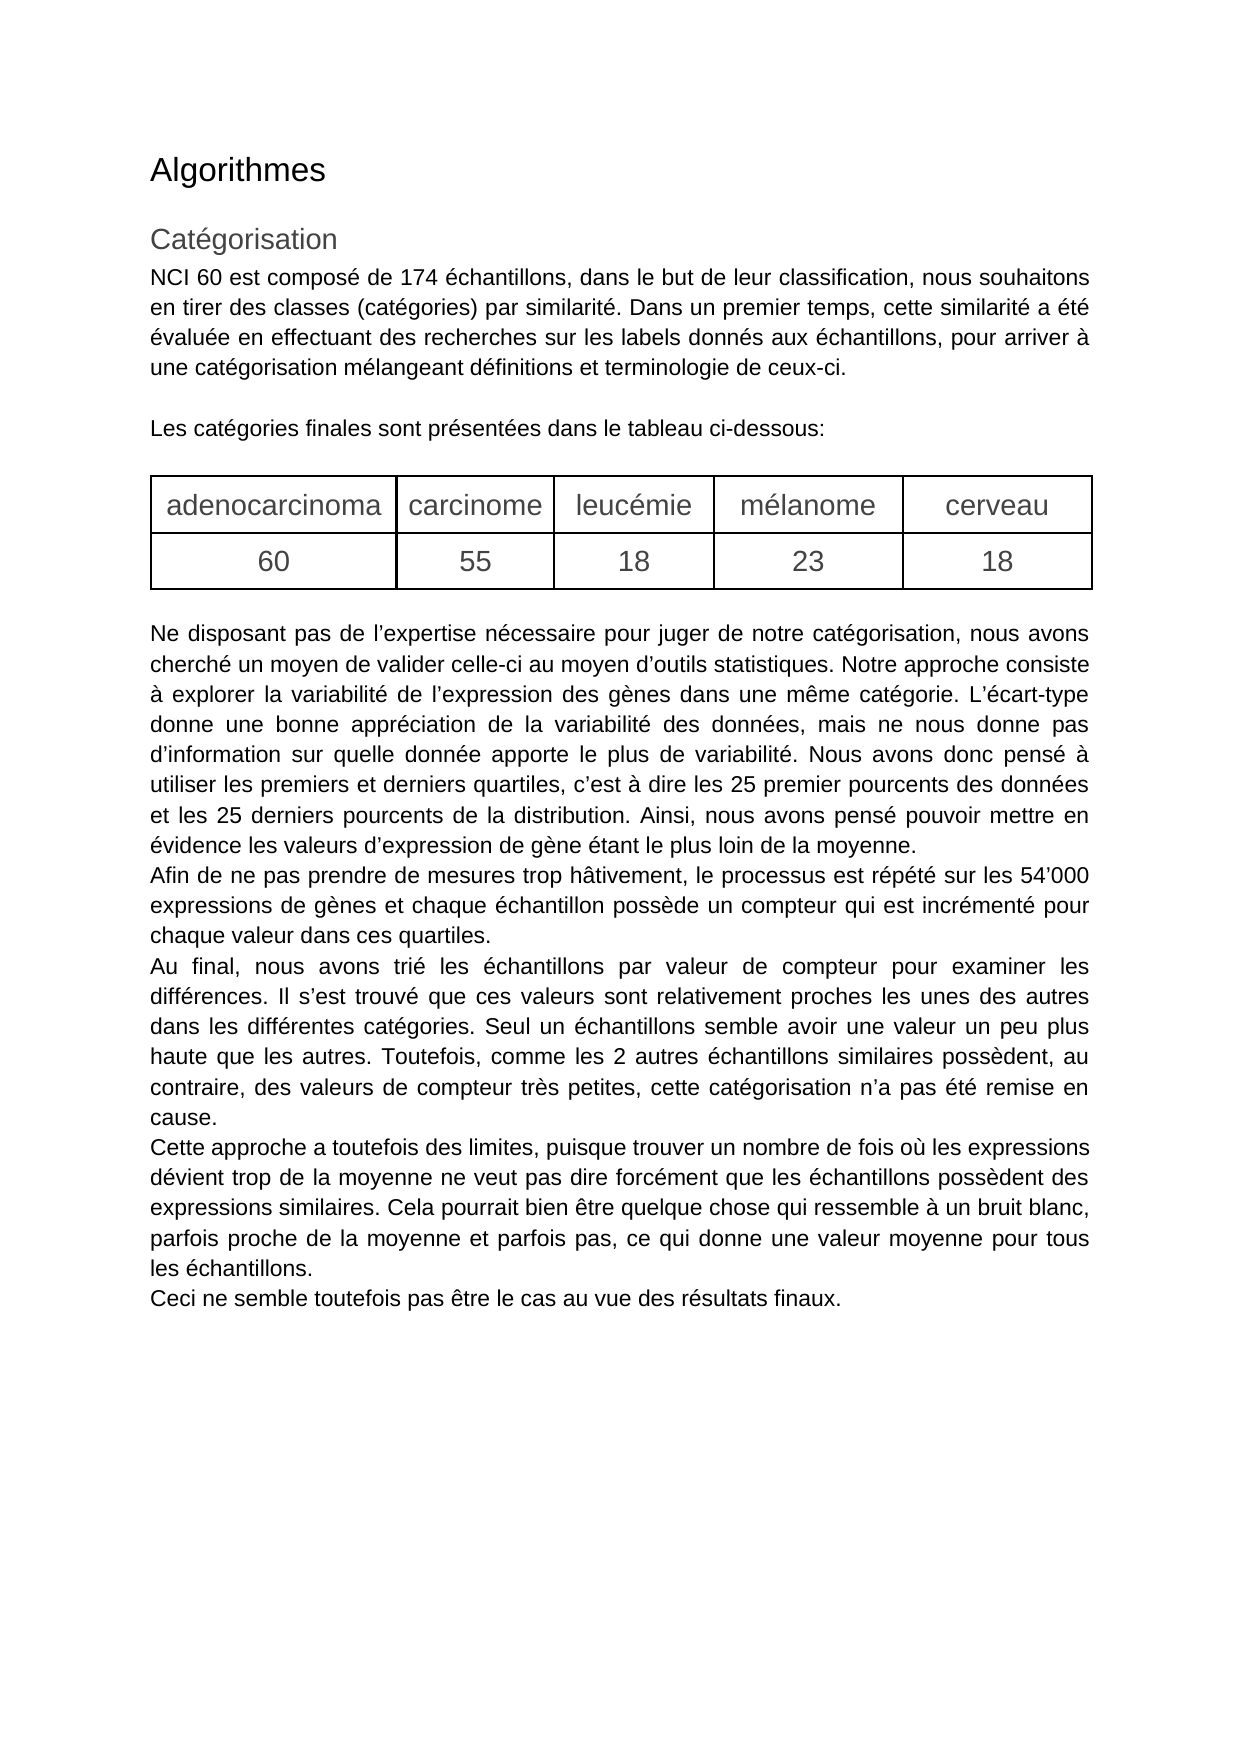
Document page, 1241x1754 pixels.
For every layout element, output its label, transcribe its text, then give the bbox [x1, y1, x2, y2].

table_header mélanome [715, 477, 902, 532]
table_cell 55 [398, 534, 553, 588]
text Afin de ne pas prendre de mesures trop hâtivement, le processus est répété sur les 54’000 expressions de gènes et chaque échantillon possède un compteur qui est incrémenté pour chaque valeur dans ces quartiles. [150, 862, 1090, 949]
text Ne disposant pas de l’expertise nécessaire pour juger de notre catégorisation, nous avons cherché un moyen de valider celle-ci au moyen d’outils statistiques. Notre approche consiste à explorer la variabilité de l’expression des gènes dans une même catégorie. L’écart-type donne une bonne appréciation de la variabilité des données, mais ne nous donne pas d’information sur quelle donnée apporte le plus de variabilité. Nous avons donc pensé à utiliser les premiers et derniers quartiles, c’est à dire les 25 premier pourcents des données et les 25 derniers pourcents de la distribution. Ainsi, nous avons pensé pouvoir mettre en évidence les valeurs d’expression de gène étant le plus loin de la moyenne. [150, 620, 1090, 858]
table_header carcinome [398, 477, 553, 532]
text Les catégories finales sont présentées dans le tableau ci-dessous: [150, 415, 1090, 441]
table_cell 18 [555, 534, 713, 588]
table_header adenocarcinoma [152, 477, 395, 532]
text Ceci ne semble toutefois pas être le cas au vue des résultats finaux. [150, 1285, 1090, 1311]
text Cette approche a toutefois des limites, puisque trouver un nombre de fois où les expressions dévient trop de la moyenne ne veut pas dire forcément que les échantillons possèdent des expressions similaires. Cela pourrait bien être quelque chose qui ressemble à un bruit blanc, parfois proche de la moyenne et parfois pas, ce qui donne une valeur moyenne pour tous les échantillons. [150, 1134, 1090, 1281]
subtitle Algorithmes [150, 150, 1090, 188]
text Au final, nous avons trié les échantillons par valeur de compteur pour examiner les différences. Il s’est trouvé que ces valeurs sont relativement proches les unes des autres dans les différentes catégories. Seul un échantillons semble avoir une valeur un peu plus haute que les autres. Toutefois, comme les 2 autres échantillons similaires possèdent, au contraire, des valeurs de compteur très petites, cette catégorisation n’a pas été remise en cause. [150, 953, 1090, 1130]
table_cell 23 [715, 534, 902, 588]
table_cell 60 [152, 534, 395, 588]
subtitle Catégorisation [150, 222, 1090, 255]
table_cell 18 [904, 534, 1091, 588]
text NCI 60 est composé de 174 échantillons, dans le but de leur classification, nous souhaitons en tirer des classes (catégories) par similarité. Dans un premier temps, cette similarité a été évaluée en effectuant des recherches sur les labels donnés aux échantillons, pour arriver à une catégorisation mélangeant définitions et terminologie de ceux-ci. [150, 264, 1090, 381]
table_header cerveau [904, 477, 1091, 532]
table_header leucémie [555, 477, 713, 532]
